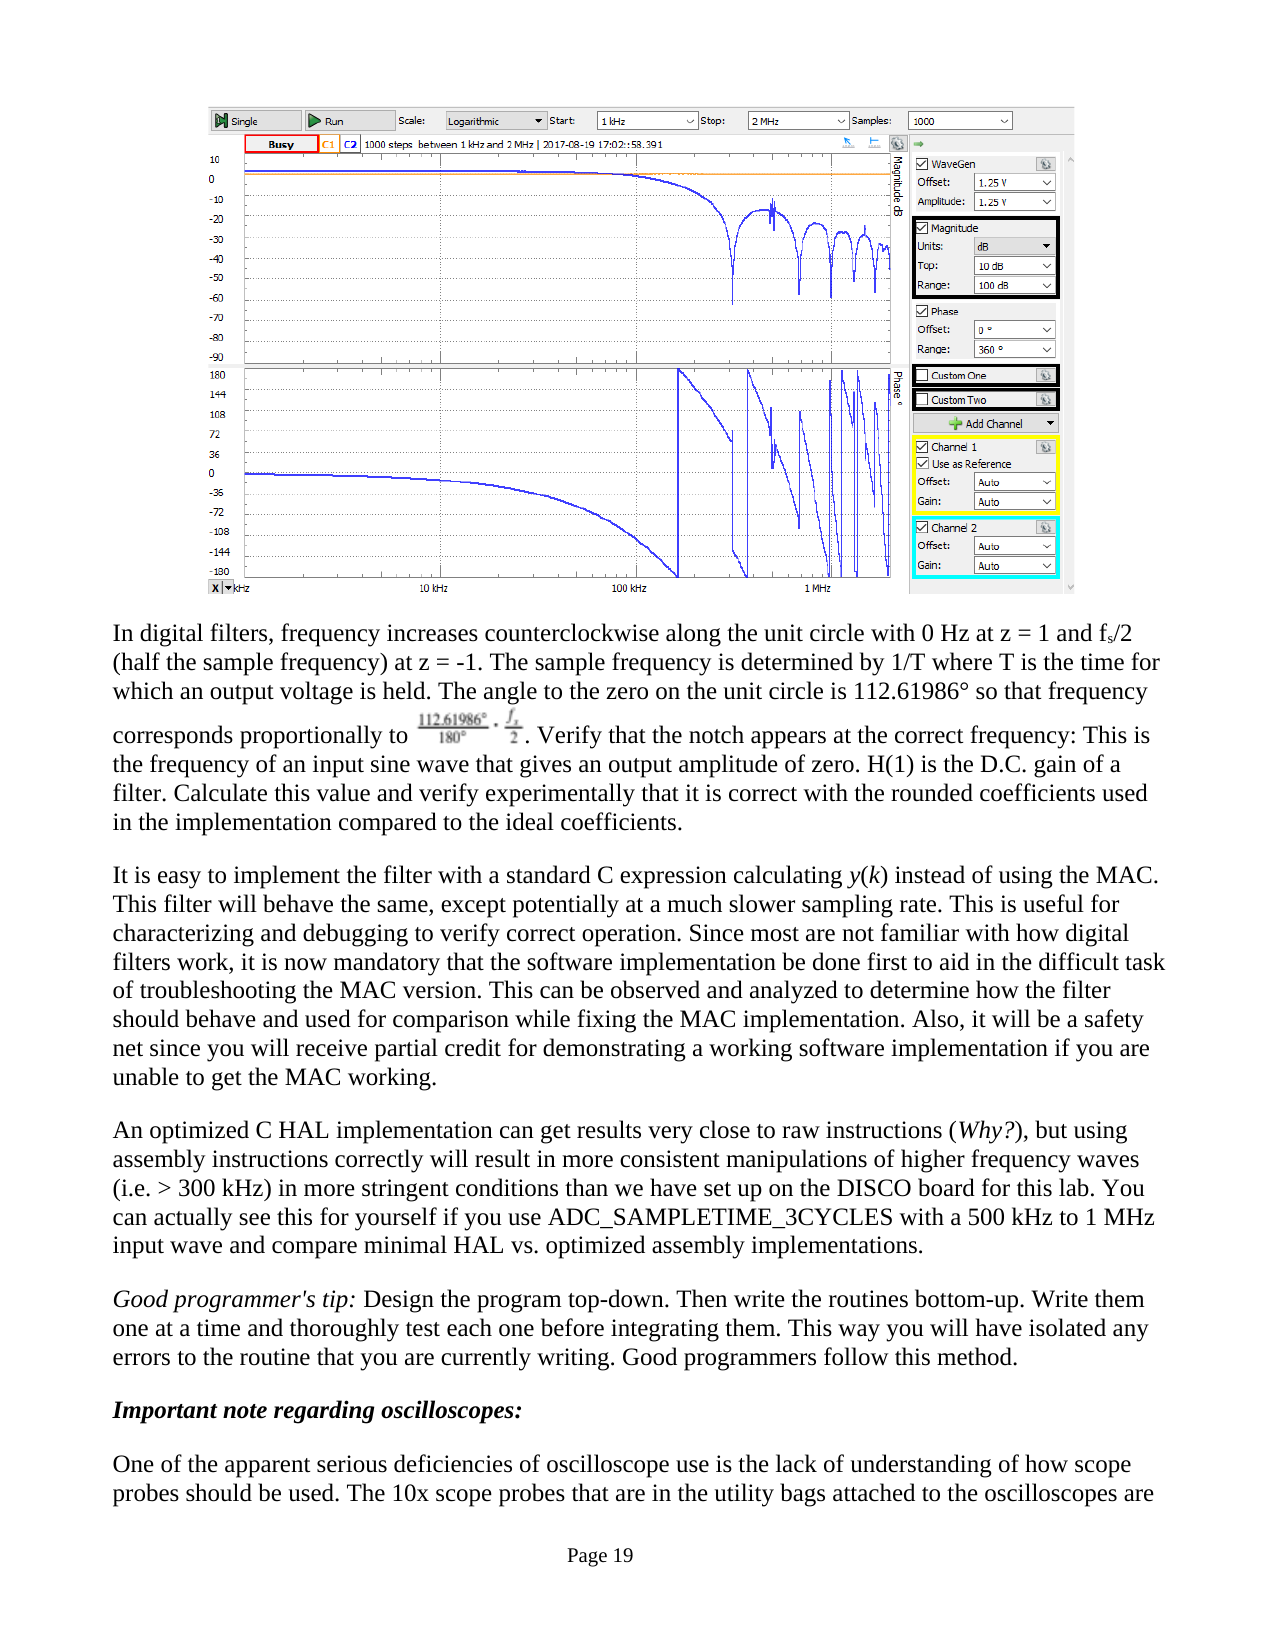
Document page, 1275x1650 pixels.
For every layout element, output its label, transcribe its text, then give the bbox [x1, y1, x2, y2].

text It is easy to implement the filter with a standard C expression calculating y(k) instead of using the MAC. This filter will behave the same, except potentially at a much slower sampling rate. This is useful for characterizing and debugging to verify correct operation. Since most are not familiar with how digital filters work, it is now mandatory that the software implementation be done first to aid in the difficult task of troubleshooting the MAC version. This can be observed and analyzed to determine how the filter should behave and used for comparison while fixing the MAC implementation. Also, it will be a safety net since you will receive partial credit for demonstrating a working software implementation if you are unable to get the MAC working. [112, 860, 1170, 1090]
text An optimized C HAL implementation can get results very close to raw instructions (Why?), but using assembly instructions correctly will result in more consistent manipulations of higher frequency waves (i.e. > 300 kHz) in more stringent conditions than we have set up on the DISCO board for this lab. You can actually see this for yourself if you use ADC_SAMPLETIME_3CYCLES with a 500 kHz to 1 MHz input wave and compare minimal HAL vs. optimized assembly implementations. [112, 1115, 1170, 1259]
text Good programmer's tip: Design the program top-down. Then write the routines bottom-up. Write them one at a time and thoroughly test each one before integrating them. This way you will have isolated any errors to the routine that you are currently writing. Good programmers follow this method. [112, 1284, 1170, 1370]
text Important note regarding oscilloscopes: [112, 1395, 1170, 1424]
picture [208, 105, 1075, 594]
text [112, 1449, 1170, 1507]
text In digital filters, frequency increases counterclockwise along the unit circle with 0 Hz at z = 1 and fs/2 (half the sample frequency) at z = -1. The sample frequency is determined by 1/T where T is the time for which an output voltage is held. The angle to the zero on the unit circle is 112.61986° so that frequency corresponds proportionally to . Verify that the notch appears at the correct frequency: This is the frequency of an input sine wave that gives an output amplitude of zero. H(1) is the D.C. gain of a filter. Calculate this value and verify experimentally that it is correct with the rounded coefficients used in the implementation compared to the ideal coefficients. [112, 618, 1170, 835]
